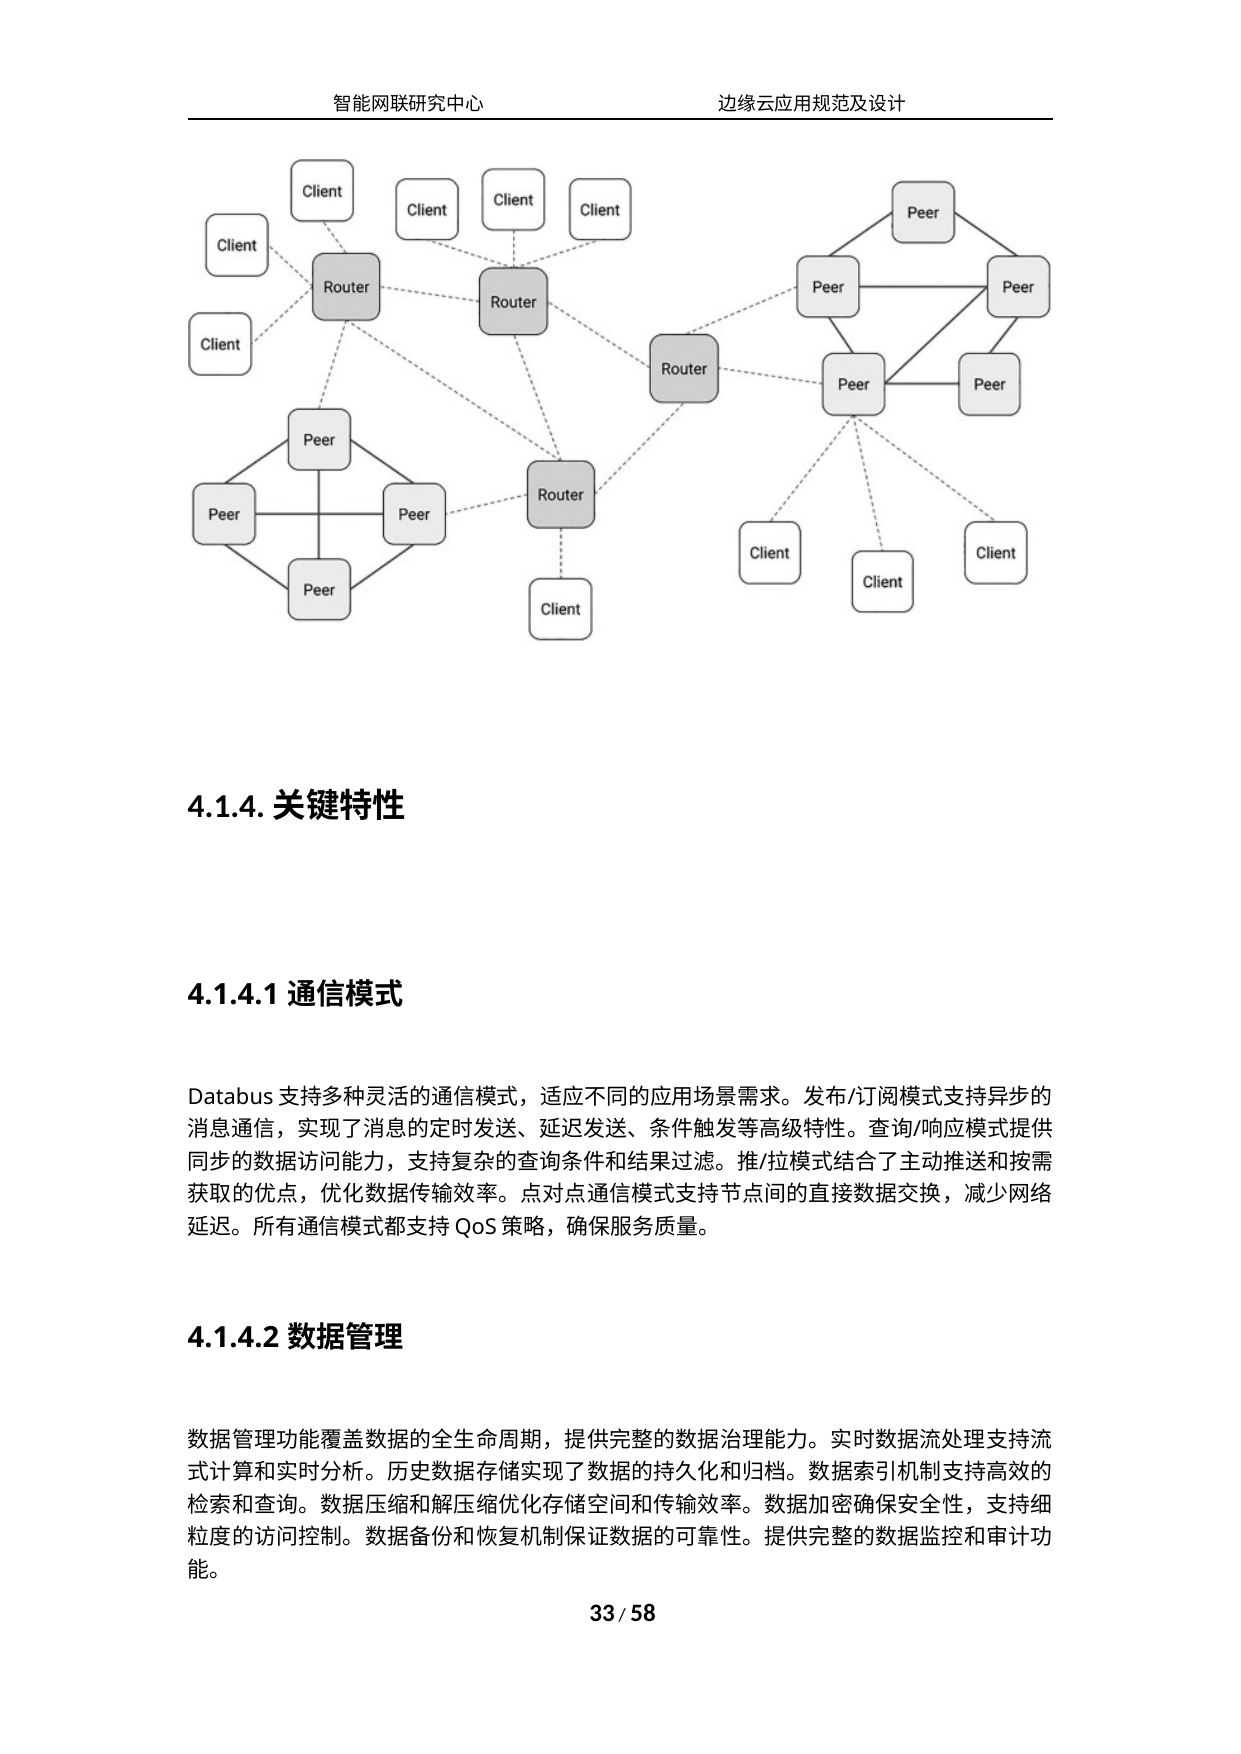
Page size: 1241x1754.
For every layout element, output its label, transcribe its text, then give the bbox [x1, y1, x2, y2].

picture [187, 158, 1053, 643]
subtitle 4.1.4. 关键特性 [187, 771, 1053, 836]
text 数据管理功能覆盖数据的全生命周期，提供完整的数据治理能力。实时数据流处理支持流式计算和实时分析。历史数据存储实现了数据的持久化和归档。数据索引机制支持高效的检索和查询。数据压缩和解压缩优化存储空间和传输效率。数据加密确保安全性，支持细粒度的访问控制。数据备份和恢复机制保证数据的可靠性。提供完整的数据监控和审计功能。 [187, 1421, 1053, 1584]
subtitle 4.1.4.1 通信模式 [187, 959, 1053, 1024]
text Databus支持多种灵活的通信模式，适应不同的应用场景需求。发布/订阅模式支持异步的消息通信，实现了消息的定时发送、延迟发送、条件触发等高级特性。查询/响应模式提供同步的数据访问能力，支持复杂的查询条件和结果过滤。推/拉模式结合了主动推送和按需获取的优点，优化数据传输效率。点对点通信模式支持节点间的直接数据交换，减少网络延迟。所有通信模式都支持QoS策略，确保服务质量。 [187, 1078, 1053, 1241]
subtitle 4.1.4.2 数据管理 [187, 1302, 1053, 1367]
